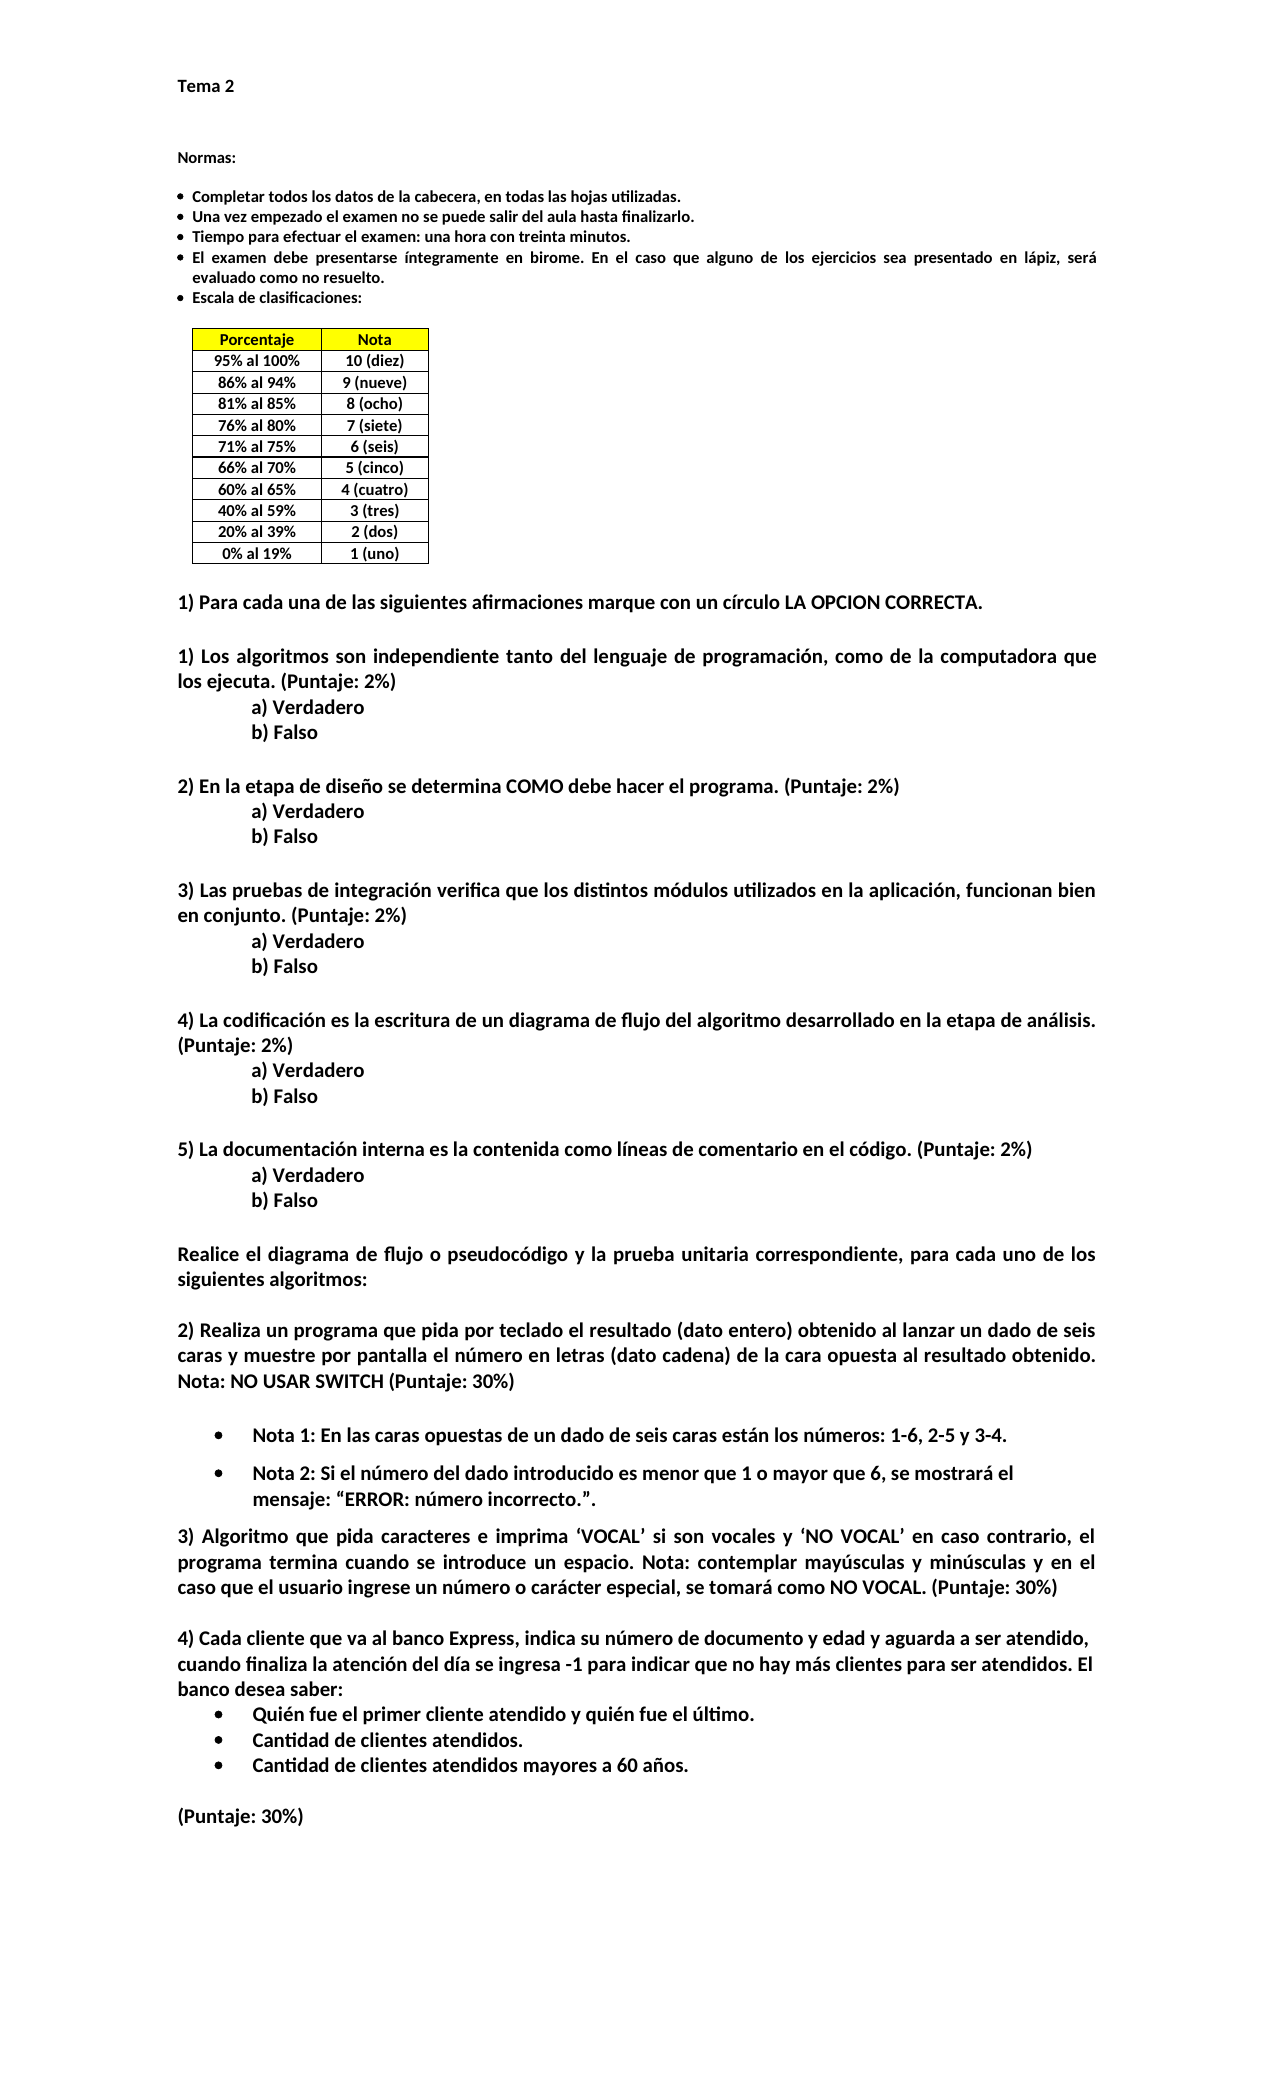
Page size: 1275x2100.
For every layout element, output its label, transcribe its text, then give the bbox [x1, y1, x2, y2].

text a) Verdadero [177, 1058, 1098, 1083]
table_cell 20% al 39% [193, 522, 321, 542]
table_cell 2 (dos) [322, 522, 428, 542]
text 5) La documentación interna es la contenida como líneas de comentario en el código. (Puntaje: 2%) [177, 1136, 1098, 1162]
table_cell 71% al 75% [193, 436, 321, 456]
table_cell 76% al 80% [193, 415, 321, 435]
list Nota 1: En las caras opuestas de un dado de seis caras están los números: 1-6, 2-5 y 3-4. [215, 1422, 1098, 1448]
text 3) Las pruebas de integración verifica que los distintos módulos utilizados en la aplicación, funcionan bien en conjunto. (Puntaje: 2%) [177, 877, 1098, 928]
list Nota 2: Si el número del dado introducido es menor que 1 o mayor que 6, se mostrará el mensaje: “ERROR: número incorrecto.”. [215, 1460, 1098, 1511]
table_cell 86% al 94% [193, 372, 321, 392]
text 4) La codificación es la escritura de un diagrama de flujo del algoritmo desarrollado en la etapa de análisis. (Puntaje: 2%) [177, 1007, 1098, 1058]
table_cell 1 (uno) [322, 543, 428, 563]
text (Puntaje: 30%) [177, 1803, 1098, 1829]
table_cell 5 (cinco) [322, 458, 428, 478]
text Realice el diagrama de flujo o pseudocódigo y la prueba unitaria correspondiente, para cada uno de los siguientes algoritmos: [177, 1241, 1098, 1292]
text a) Verdadero [177, 798, 1098, 824]
list Cantidad de clientes atendidos. [215, 1727, 1098, 1752]
text b) Falso [177, 719, 1098, 745]
table_cell 81% al 85% [193, 394, 321, 414]
text b) Falso [177, 1187, 1098, 1213]
list Escala de clasificaciones: [177, 288, 1098, 308]
text a) Verdadero [177, 694, 1098, 719]
text b) Falso [177, 1083, 1098, 1108]
text 1) Los algoritmos son independiente tanto del lenguaje de programación, como de la computadora que los ejecuta. (Puntaje: 2%) [177, 643, 1098, 694]
text 3) Algoritmo que pida caracteres e imprima ‘VOCAL’ si son vocales y ‘NO VOCAL’ en caso contrario, el programa termina cuando se introduce un espacio. Nota: contemplar mayúsculas y minúsculas y en el caso que el usuario ingrese un número o carácter especial, se tomará como NO VOCAL. (Puntaje: 30%) [177, 1524, 1098, 1600]
text b) Falso [177, 824, 1098, 849]
list Tiempo para efectuar el examen: una hora con treinta minutos. [177, 227, 1098, 247]
text Normas: [177, 148, 1098, 168]
text 1) Para cada una de las siguientes afirmaciones marque con un círculo LA OPCION CORRECTA. [177, 590, 1098, 615]
table_cell 10 (diez) [322, 351, 428, 371]
text a) Verdadero [177, 928, 1098, 953]
table_cell 60% al 65% [193, 479, 321, 499]
table_cell 6 (seis) [322, 436, 428, 456]
text b) Falso [177, 953, 1098, 979]
table_header Nota [322, 329, 428, 350]
table_cell 66% al 70% [193, 458, 321, 478]
list Completar todos los datos de la cabecera, en todas las hojas utilizadas. [177, 186, 1098, 206]
list Quién fue el primer cliente atendido y quién fue el último. [215, 1702, 1098, 1727]
table_cell 4 (cuatro) [322, 479, 428, 499]
table_header Porcentaje [193, 329, 321, 350]
table_cell 3 (tres) [322, 500, 428, 521]
text 2) En la etapa de diseño se determina COMO debe hacer el programa. (Puntaje: 2%) [177, 773, 1098, 798]
table_cell 95% al 100% [193, 351, 321, 371]
table_cell 0% al 19% [193, 543, 321, 563]
table_cell 9 (nueve) [322, 372, 428, 392]
table_cell 7 (siete) [322, 415, 428, 435]
table_cell 40% al 59% [193, 500, 321, 521]
list Cantidad de clientes atendidos mayores a 60 años. [215, 1752, 1098, 1778]
table_cell 8 (ocho) [322, 394, 428, 414]
text a) Verdadero [177, 1162, 1098, 1187]
text 2) Realiza un programa que pida por teclado el resultado (dato entero) obtenido al lanzar un dado de seis caras y muestre por pantalla el número en letras (dato cadena) de la cara opuesta al resultado obtenido. Nota: NO USAR SWITCH (Puntaje: 30%) [177, 1317, 1098, 1393]
list Una vez empezado el examen no se puede salir del aula hasta finalizarlo. [177, 206, 1098, 227]
list El examen debe presentarse íntegramente en birome. En el caso que alguno de los ejercicios sea presentado en lápiz, será evaluado como no resuelto. [177, 247, 1098, 288]
text 4) Cada cliente que va al banco Express, indica su número de documento y edad y aguarda a ser atendido, cuando finaliza la atención del día se ingresa -1 para indicar que no hay más clientes para ser atendidos. El banco desea saber: [177, 1625, 1098, 1702]
